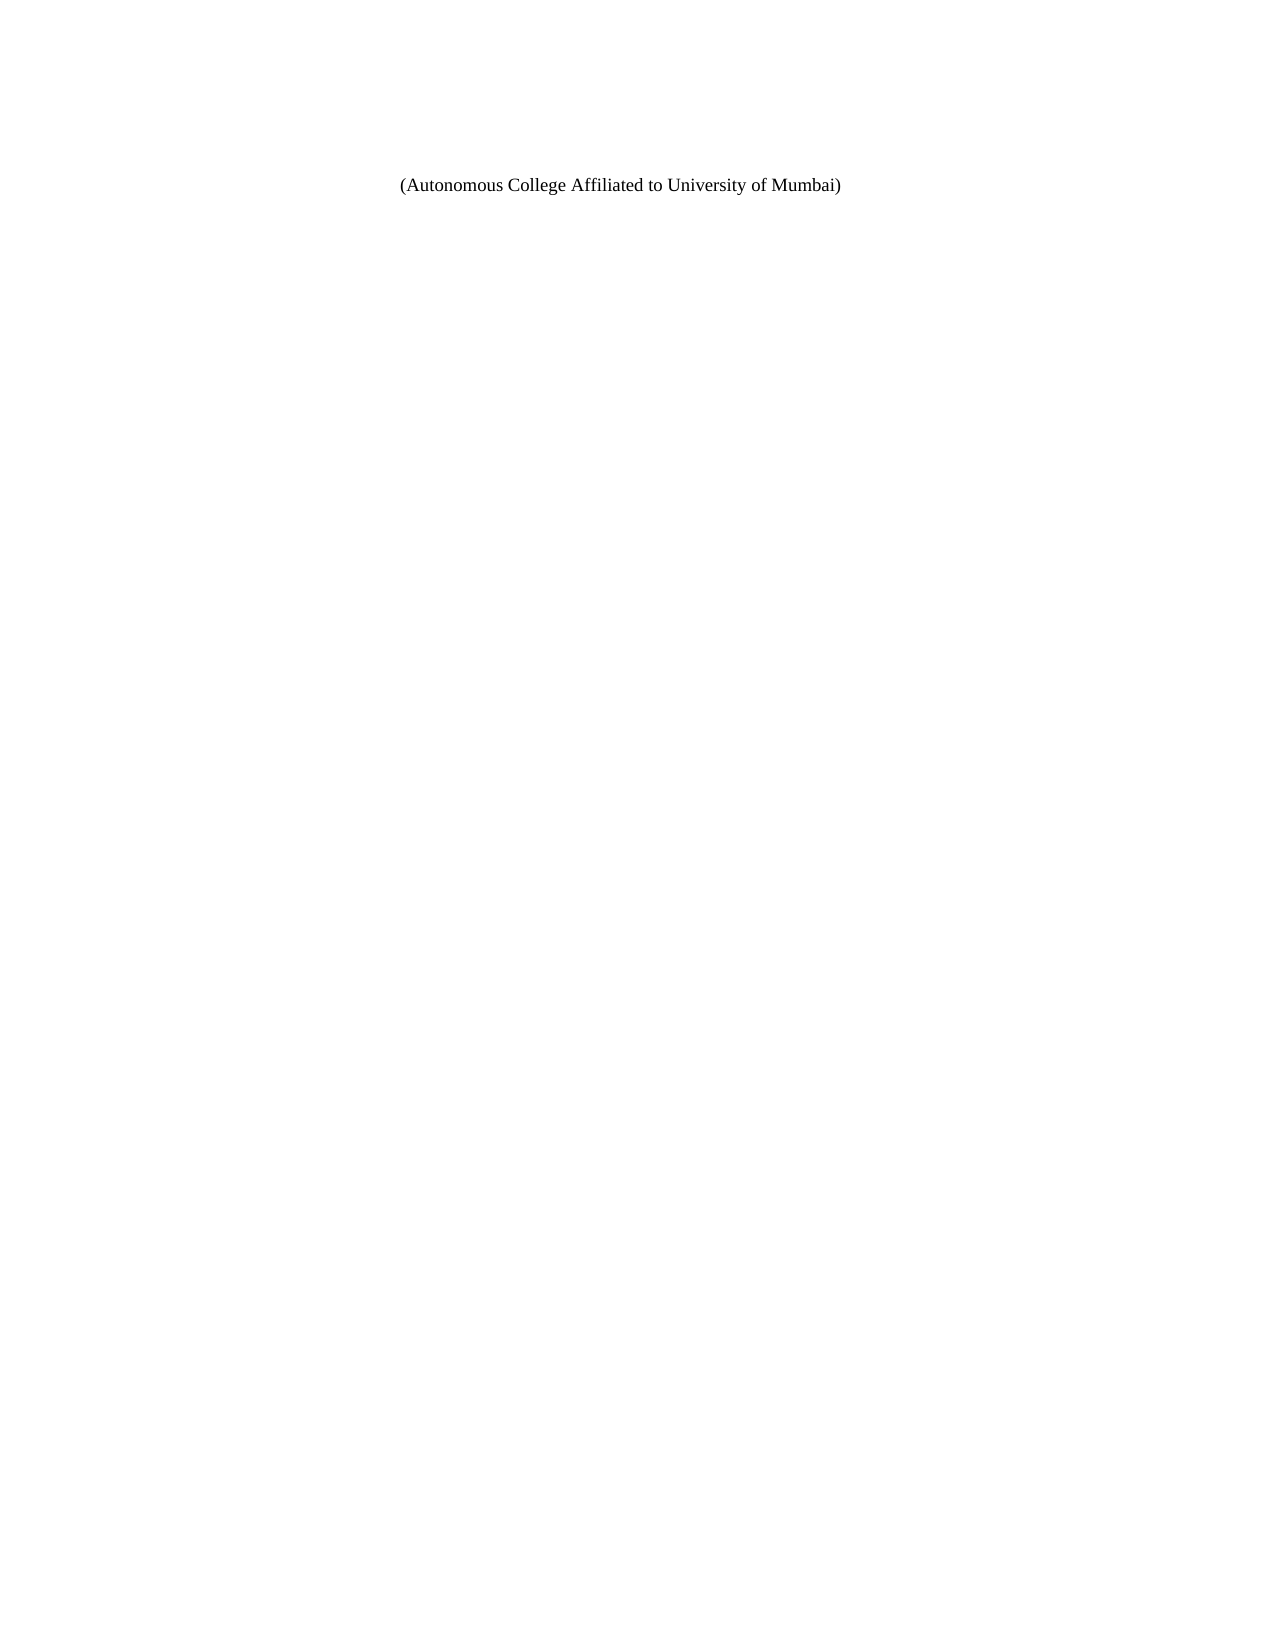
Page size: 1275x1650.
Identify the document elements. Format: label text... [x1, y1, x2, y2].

text (Autonomous College Affiliated to University of Mumbai) [400, 173, 1125, 195]
